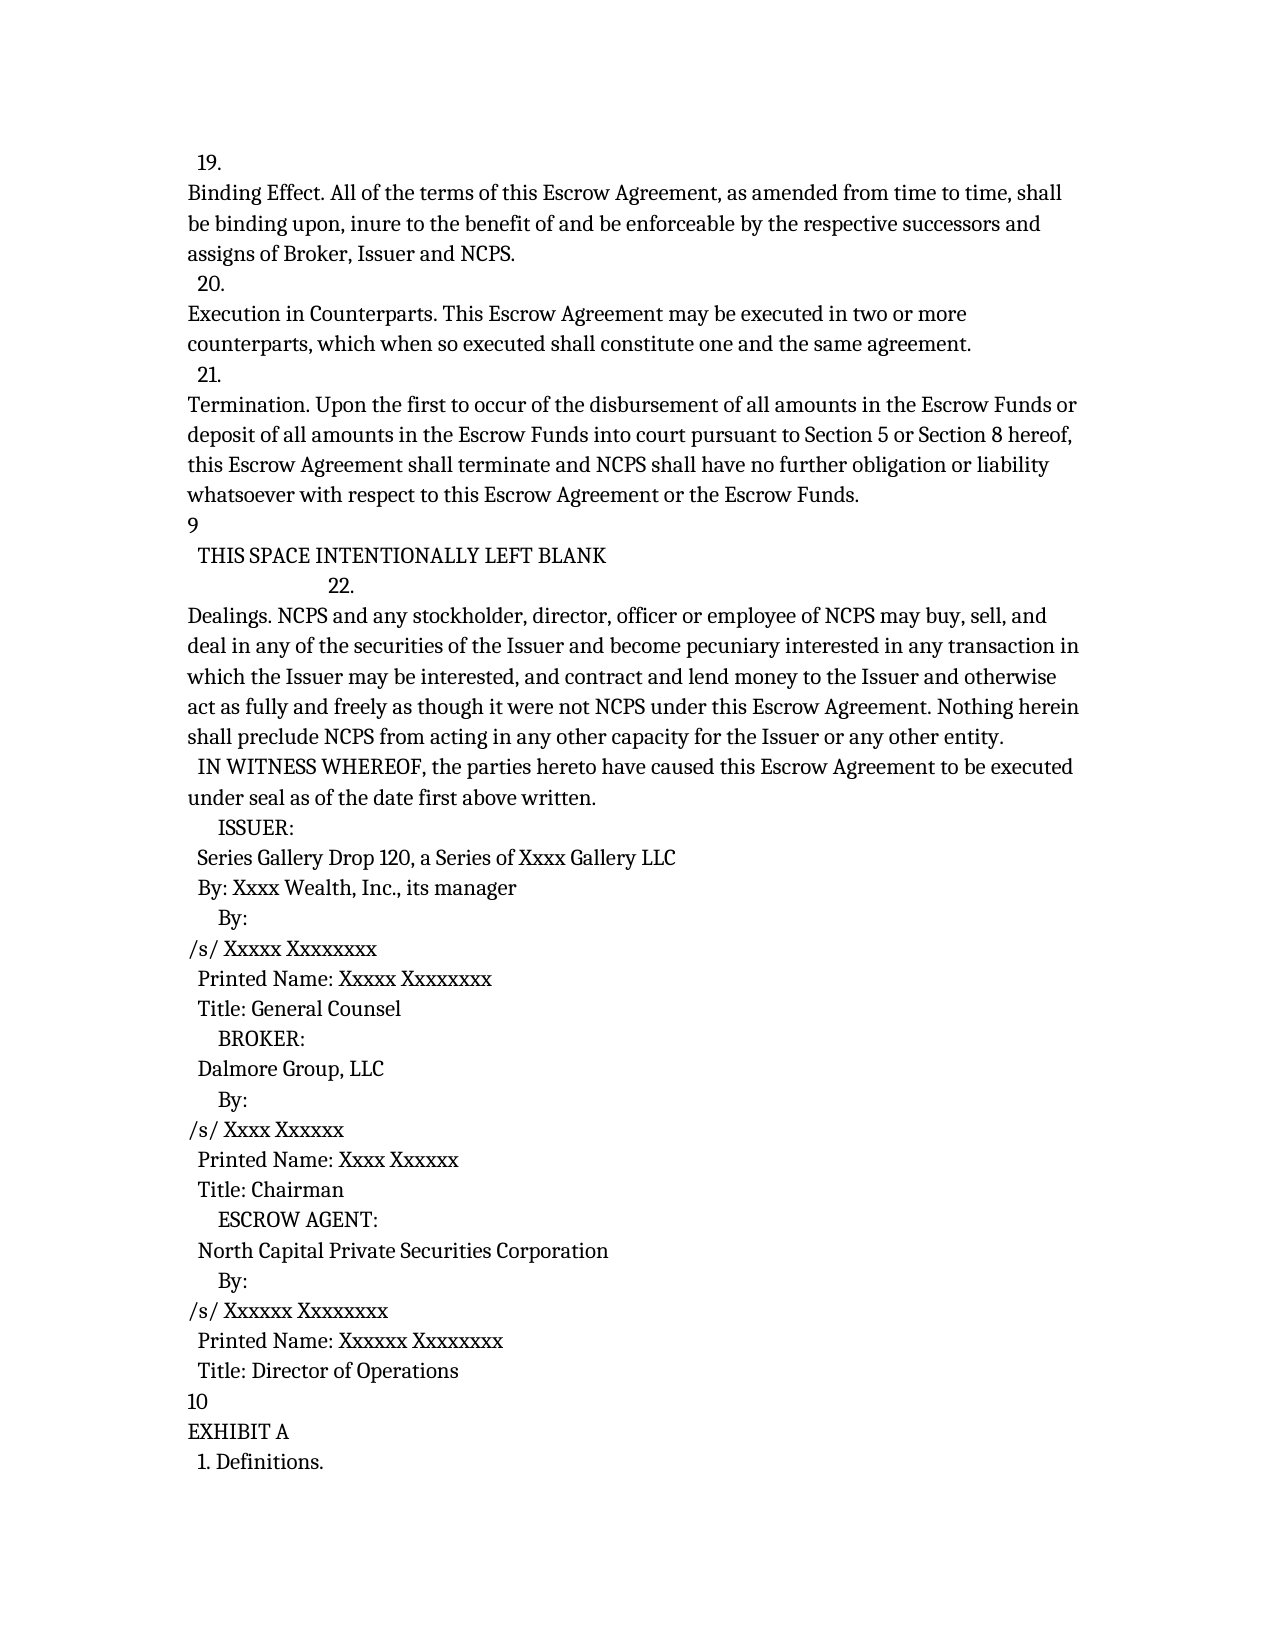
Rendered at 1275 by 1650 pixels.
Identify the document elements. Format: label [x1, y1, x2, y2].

text [187, 150, 1087, 1475]
